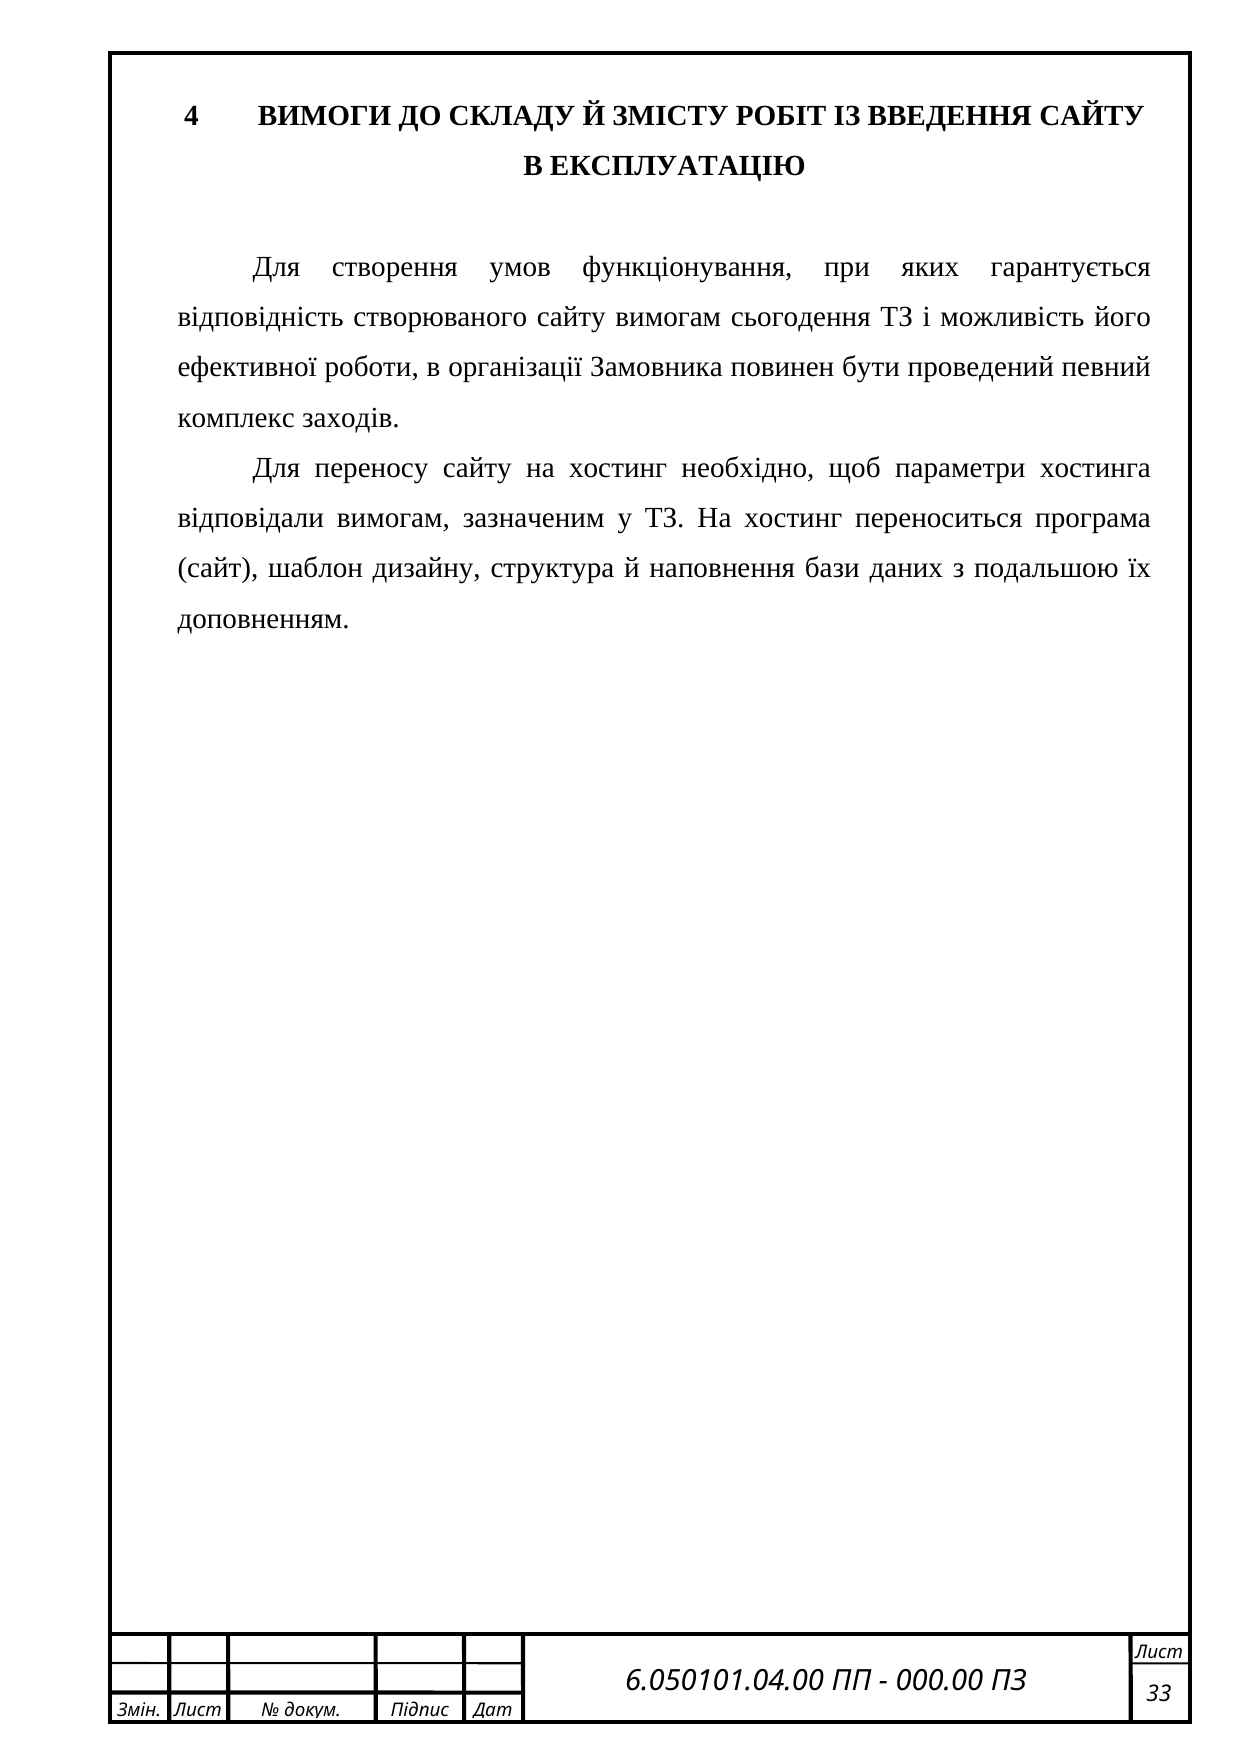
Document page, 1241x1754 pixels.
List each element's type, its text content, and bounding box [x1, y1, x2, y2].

text Для створення умов функціонування, при яких гарантується відповідність створюваного сайту вимогам сьогодення ТЗ і можливість його ефективної роботи, в організації Замовника повинен бути проведений певний комплекс заходів. [177, 249, 1152, 433]
list ВИМОГИ ДО СКЛАДУ Й ЗМІСТУ РОБІТ ІЗ ВВЕДЕННЯ САЙТУ В ЕКСПЛУАТАЦІЮ [177, 98, 1152, 182]
text Для переносу сайту на хостинг необхідно, щоб параметри хостинга відповідали вимогам, зазначеним у ТЗ. На хостинг переноситься програма (сайт), шаблон дизайну, структура й наповнення бази даних з подальшою їх доповненням. [177, 450, 1152, 634]
